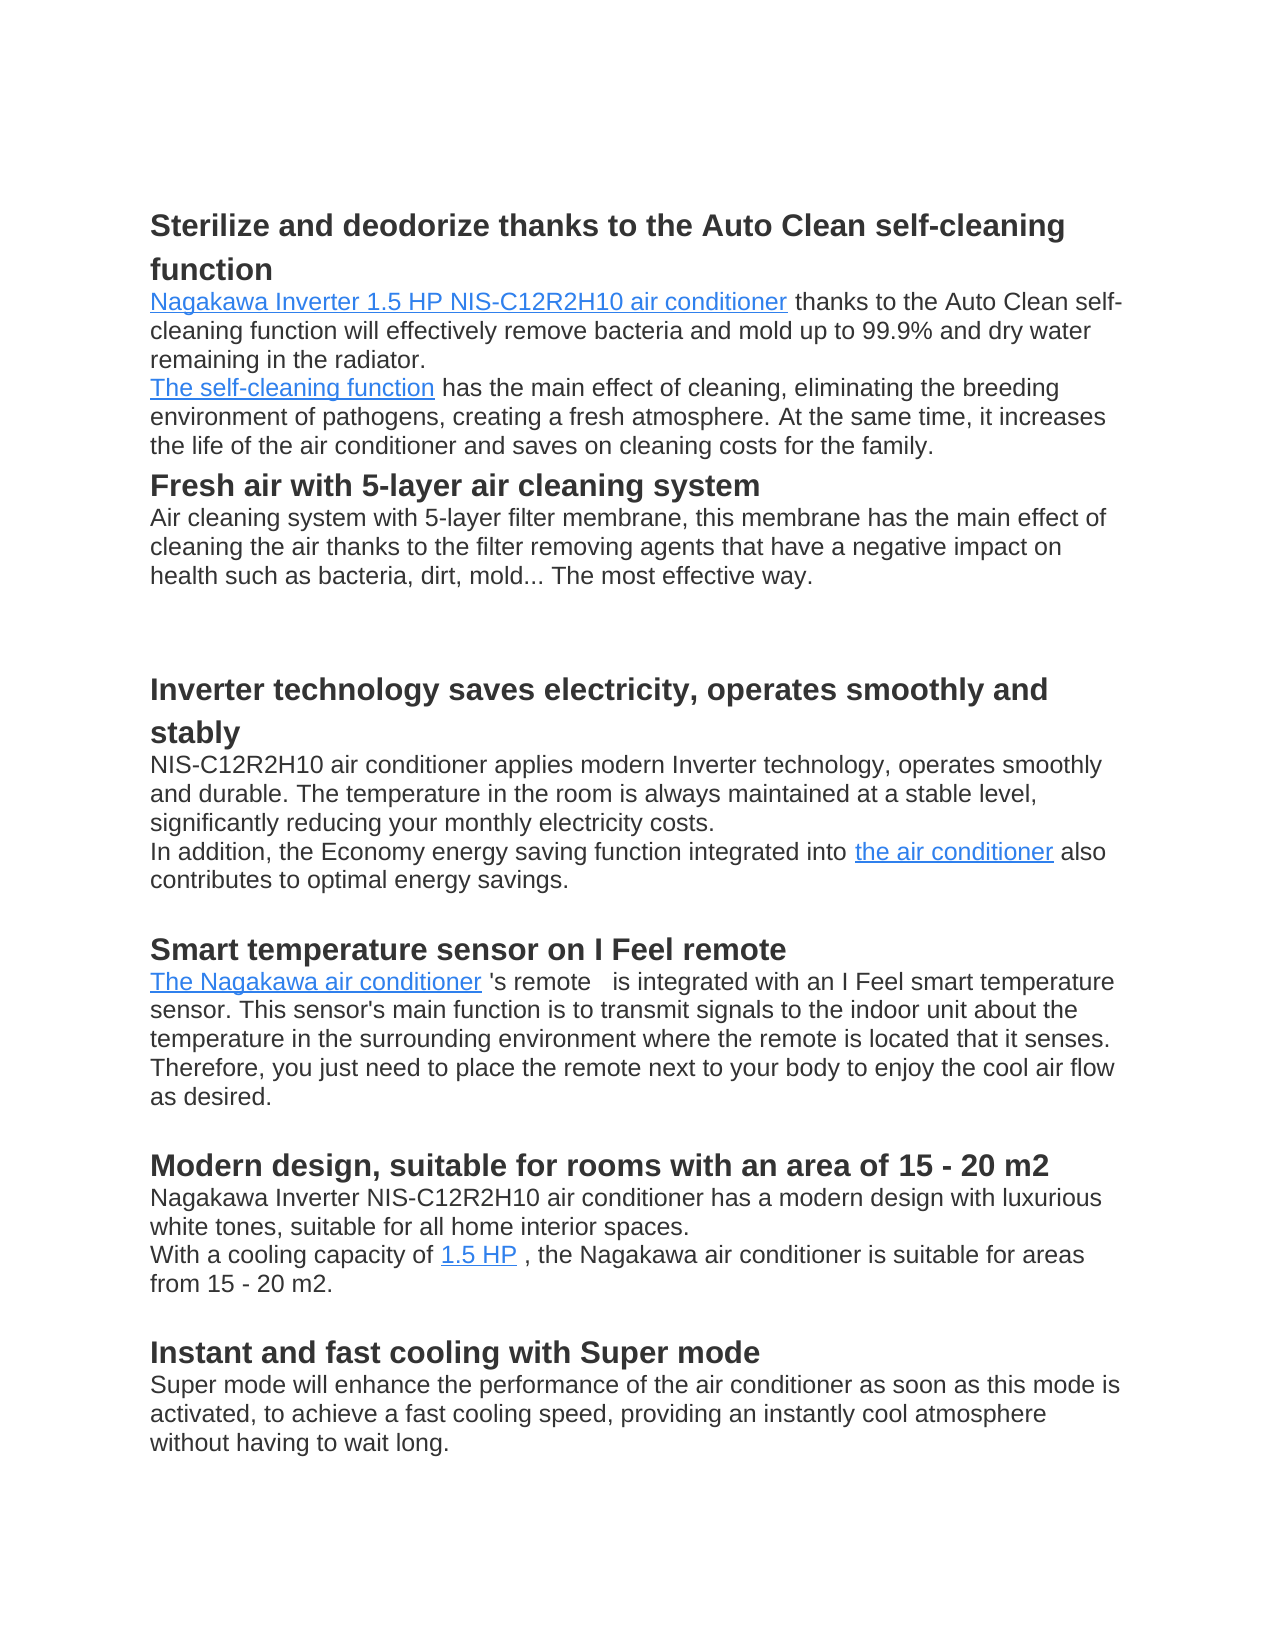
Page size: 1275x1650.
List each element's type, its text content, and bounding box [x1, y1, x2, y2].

text Therefore, you just need to place the remote next to your body to enjoy the cool air flow as desired. [150, 1053, 1125, 1110]
text In addition, the Economy energy saving function integrated into the air conditioner also contributes to optimal energy savings. [150, 836, 1125, 894]
text Nagakawa Inverter 1.5 HP NIS-C12R2H10 air conditioner thanks to the Auto Clean self-cleaning function will effectively remove bacteria and mold up to 99.9% and dry water remaining in the radiator. [150, 287, 1125, 373]
text Smart temperature sensor on I Feel remote [150, 923, 1125, 966]
text Air cleaning system with 5-layer filter membrane, this membrane has the main effect of cleaning the air thanks to the filter removing agents that have a negative impact on health such as bacteria, dirt, mold... The most effective way. [150, 503, 1125, 589]
text NIS-C12R2H10 air conditioner applies modern Inverter technology, operates smoothly and durable. The temperature in the room is always maintained at a stable level, significantly reducing your monthly electricity costs. [150, 750, 1125, 836]
text Modern design, suitable for rooms with an area of ​​15 - 20 m2 [150, 1139, 1125, 1183]
text Sterilize and deodorize thanks to the Auto Clean self-cleaning function [150, 199, 1125, 287]
text Super mode will enhance the performance of the air conditioner as soon as this mode is activated, to achieve a fast cooling speed, providing an instantly cool atmosphere without having to wait long. [150, 1370, 1125, 1456]
text The Nagakawa air conditioner 's remote is integrated with an I Feel smart temperature sensor. This sensor's main function is to transmit signals to the indoor unit about the temperature in the surrounding environment where the remote is located that it senses. [150, 966, 1125, 1053]
text Instant and fast cooling with Super mode [150, 1326, 1125, 1370]
text With a cooling capacity of 1.5 HP , the Nagakawa air conditioner is suitable for areas from 15 - 20 m2. [150, 1240, 1125, 1298]
text Inverter technology saves electricity, operates smoothly and stably [150, 663, 1125, 750]
text Nagakawa Inverter NIS-C12R2H10 air conditioner has a modern design with luxurious white tones, suitable for all home interior spaces. [150, 1183, 1125, 1240]
text The self-cleaning function has the main effect of cleaning, eliminating the breeding environment of pathogens, creating a fresh atmosphere. At the same time, it increases the life of the air conditioner and saves on cleaning costs for the family. [150, 373, 1125, 459]
text Fresh air with 5-layer air cleaning system [150, 459, 1125, 503]
